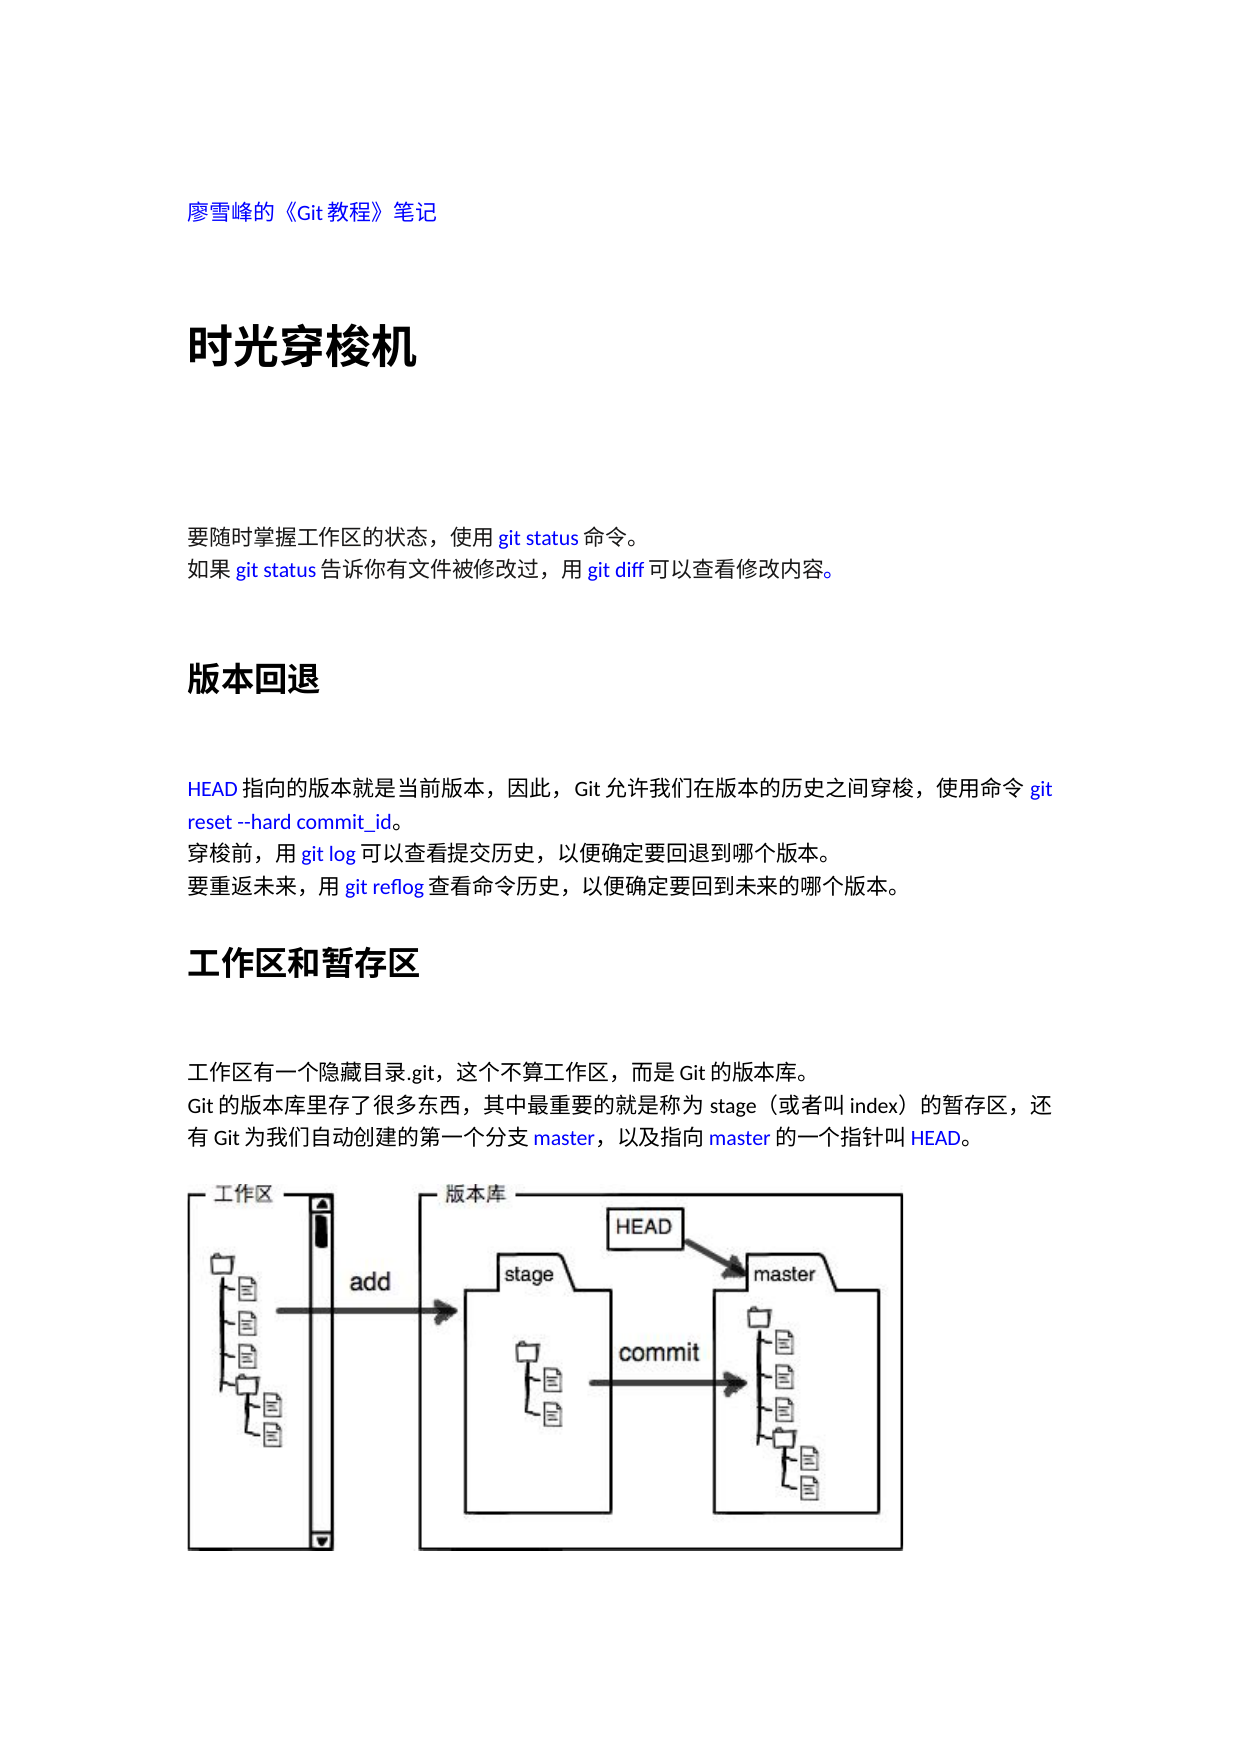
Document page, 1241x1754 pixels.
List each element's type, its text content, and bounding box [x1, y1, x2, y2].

text HEAD指向的版本就是当前版本，因此，Git允许我们在版本的历史之间穿梭，使用命令git reset --hard commit_id。 [187, 771, 1053, 836]
text 如果git status告诉你有文件被修改过，用git diff可以查看修改内容。 [187, 552, 1053, 584]
subtitle 工作区和暂存区 [187, 928, 1053, 993]
text 廖雪峰的《Git教程》笔记 [187, 194, 1053, 227]
text 要随时掌握工作区的状态，使用git status命令。 [187, 519, 1053, 552]
text Git的版本库里存了很多东西，其中最重要的就是称为stage（或者叫index）的暂存区，还有Git为我们自动创建的第一个分支master，以及指向master的一个指针叫HEAD。 [187, 1087, 1053, 1152]
text 要重返未来，用git reflog查看命令历史，以便确定要回到未来的哪个版本。 [187, 868, 1053, 901]
subtitle 时光穿梭机 [187, 295, 1053, 392]
text 工作区有一个隐藏目录.git，这个不算工作区，而是Git的版本库。 [187, 1055, 1053, 1087]
subtitle 版本回退 [187, 644, 1053, 709]
text 穿梭前，用git log可以查看提交历史，以便确定要回退到哪个版本。 [187, 836, 1053, 868]
picture [187, 1184, 904, 1551]
